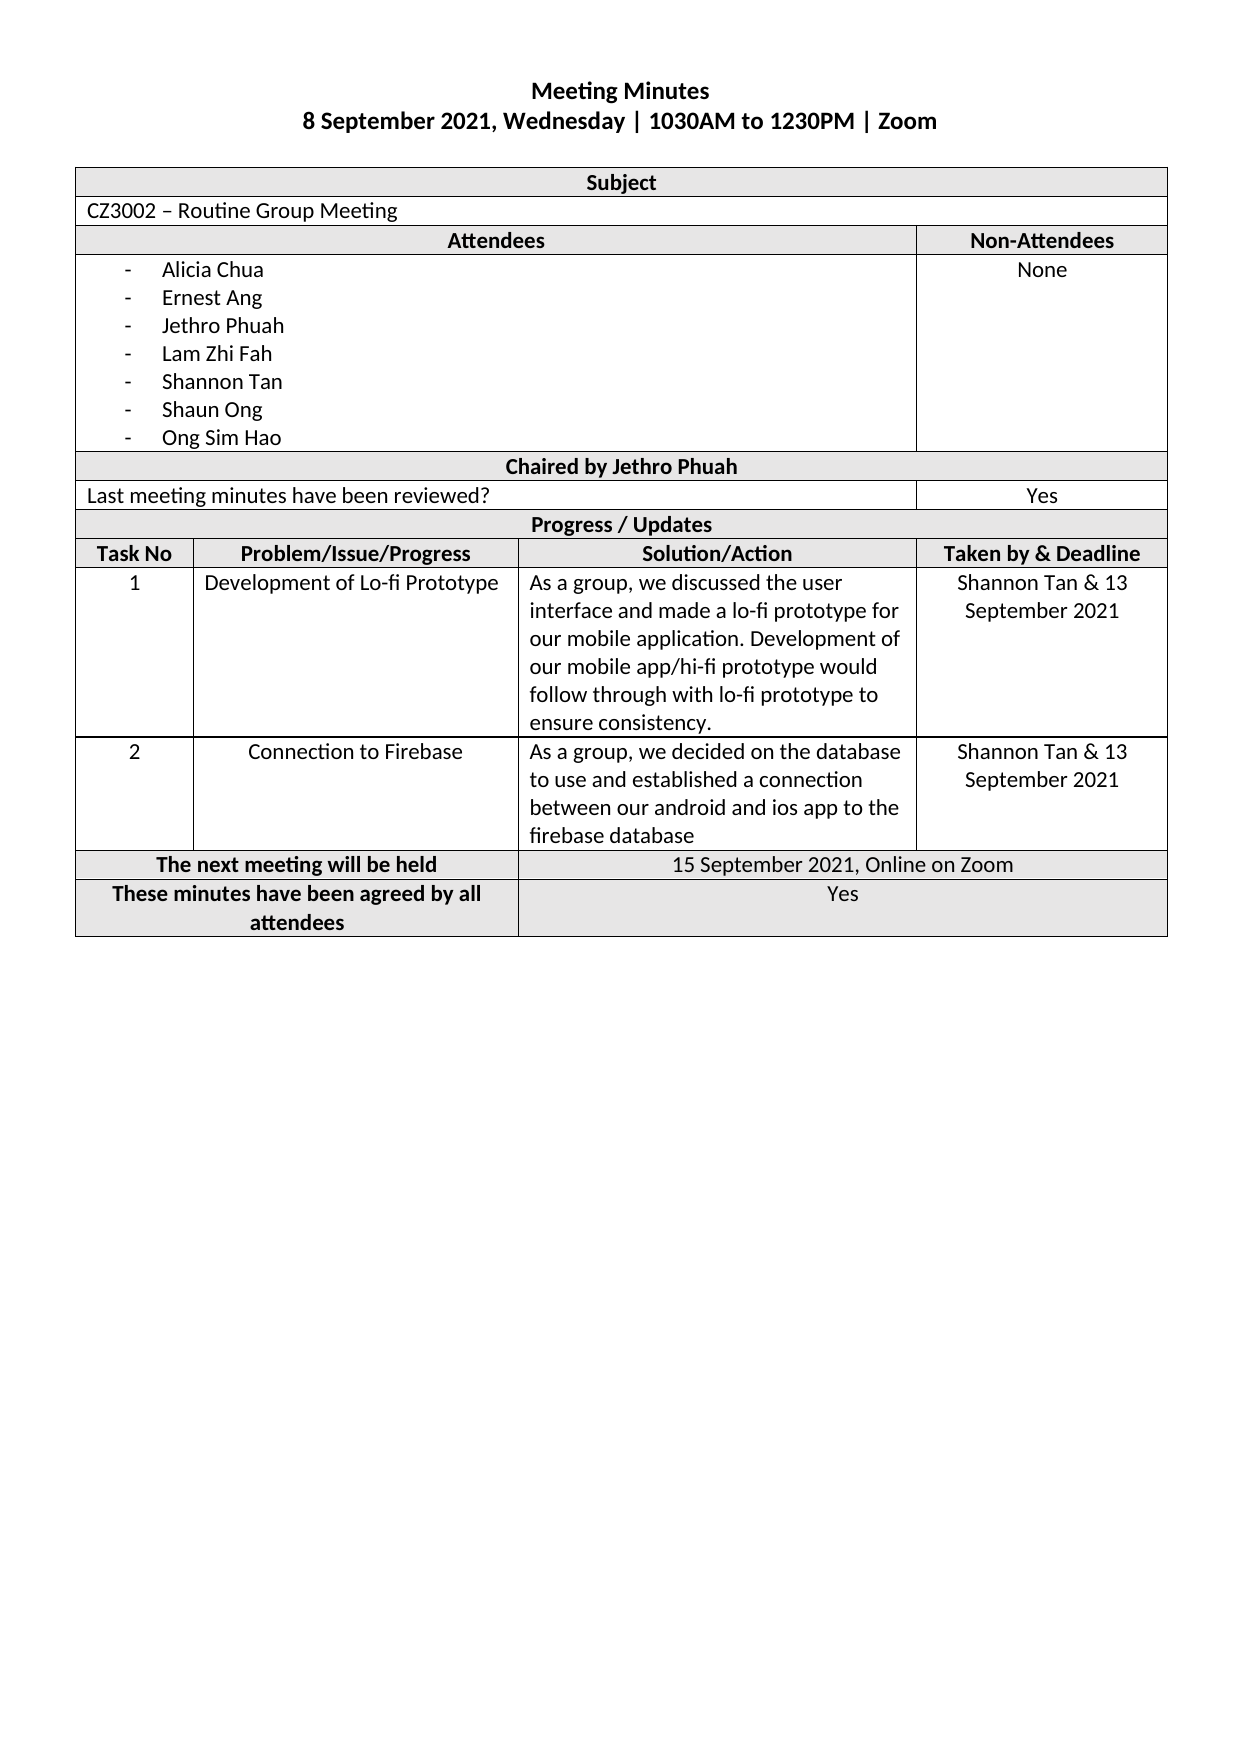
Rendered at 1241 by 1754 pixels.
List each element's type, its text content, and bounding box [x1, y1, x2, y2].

table_cell Development of Lo-fi Prototype [194, 568, 518, 736]
table_cell CZ3002 – Routine Group Meeting [76, 197, 1167, 225]
text Meeting Minutes [75, 75, 1165, 106]
table_cell Yes [519, 880, 1167, 936]
table_cell Problem/Issue/Progress [194, 539, 518, 567]
table_cell Shannon Tan & 13 September 2021 [917, 568, 1167, 736]
table_cell Progress / Updates [76, 510, 1167, 538]
table_cell Attendees [76, 226, 916, 254]
table_cell Taken by & Deadline [917, 539, 1167, 567]
table_cell Chaired by Jethro Phuah [76, 452, 1167, 480]
table_cell None [917, 255, 1167, 451]
table_cell 1 [76, 568, 193, 736]
table_header Subject [76, 168, 1167, 196]
table_cell 2 [76, 738, 193, 849]
table_cell The next meeting will be held [76, 851, 518, 878]
table_cell Non-Attendees [917, 226, 1167, 254]
table_cell Connection to Firebase [194, 738, 518, 849]
table_cell As a group, we discussed the user interface and made a lo-fi prototype for our mobile application. Development of our mobile app/hi-fi prototype would follow through with lo-fi prototype to ensure consistency. [519, 568, 916, 736]
table_cell Alicia Chua Ernest Ang Jethro Phuah Lam Zhi Fah Shannon Tan Shaun Ong Ong Sim Hao [76, 255, 916, 451]
table_cell Yes [917, 481, 1167, 509]
table_cell 15 September 2021, Online on Zoom [519, 851, 1167, 878]
table_cell Last meeting minutes have been reviewed? [76, 481, 916, 509]
table_cell Shannon Tan & 13 September 2021 [917, 738, 1167, 849]
table_cell Task No [76, 539, 193, 567]
text 8 September 2021, Wednesday | 1030AM to 1230PM | Zoom [75, 106, 1165, 136]
table_cell These minutes have been agreed by all attendees [76, 880, 518, 936]
table_cell As a group, we decided on the database to use and established a connection between our android and ios app to the firebase database [519, 738, 916, 849]
table_cell Solution/Action [519, 539, 916, 567]
